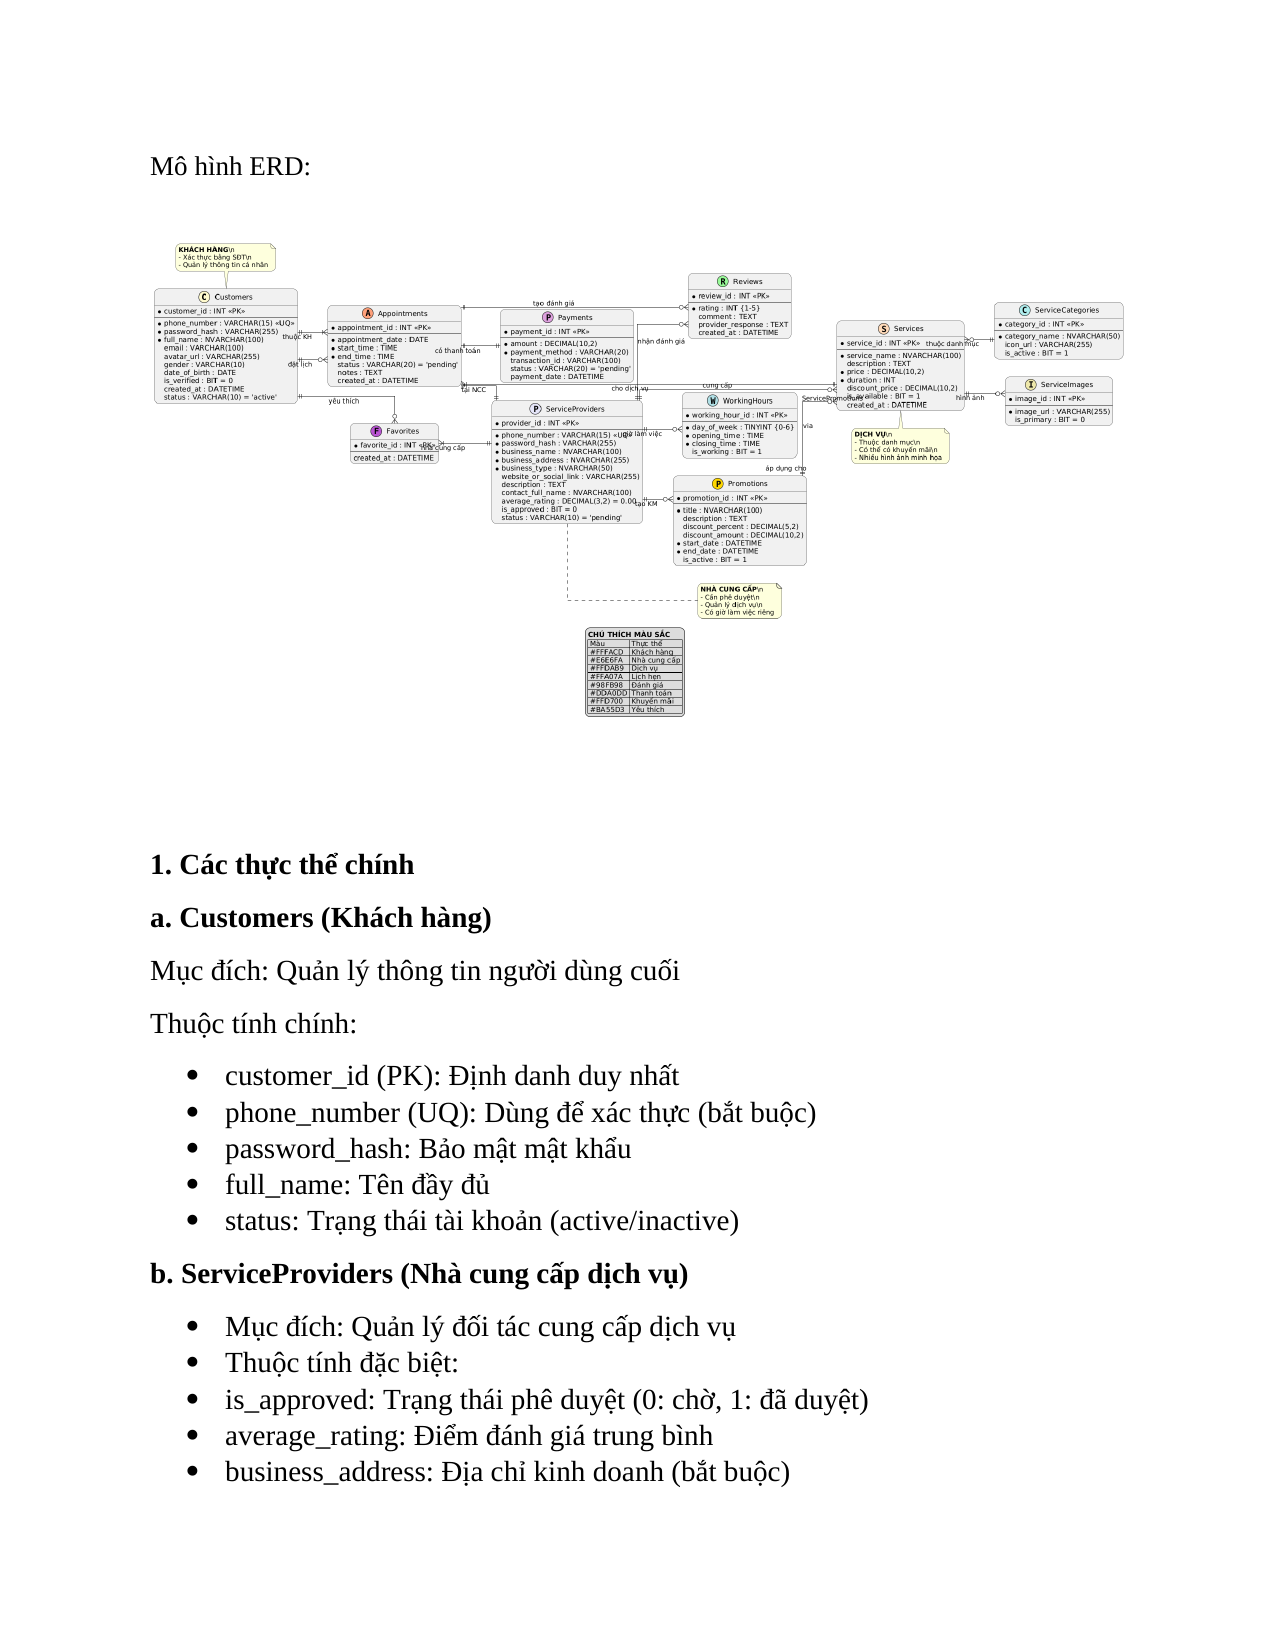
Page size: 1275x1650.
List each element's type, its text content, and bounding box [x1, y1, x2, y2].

text Mục đích: Quản lý thông tin người dùng cuối [150, 953, 1125, 986]
picture [150, 240, 1125, 726]
list phone_number (UQ): Dùng để xác thực (bắt buộc) [187, 1095, 1125, 1128]
text a. Customers (Khách hàng) [150, 900, 1125, 934]
text b. ServiceProviders (Nhà cung cấp dịch vụ) [150, 1256, 1125, 1290]
list customer_id (PK): Định danh duy nhất [187, 1058, 1125, 1092]
list Thuộc tính đặc biệt: [187, 1346, 1125, 1379]
list status: Trạng thái tài khoản (active/inactive) [187, 1203, 1125, 1237]
list business_address: Địa chỉ kinh doanh (bắt buộc) [187, 1454, 1125, 1488]
list is_approved: Trạng thái phê duyệt (0: chờ, 1: đã duyệt) [187, 1382, 1125, 1415]
text Thuộc tính chính: [150, 1006, 1125, 1039]
list password_hash: Bảo mật mật khẩu [187, 1131, 1125, 1165]
text 1. Các thực thể chính [150, 847, 1125, 881]
list Mục đích: Quản lý đối tác cung cấp dịch vụ [187, 1309, 1125, 1343]
list full_name: Tên đầy đủ [187, 1167, 1125, 1201]
text Mô hình ERD: [150, 150, 1125, 181]
list average_rating: Điểm đánh giá trung bình [187, 1418, 1125, 1452]
